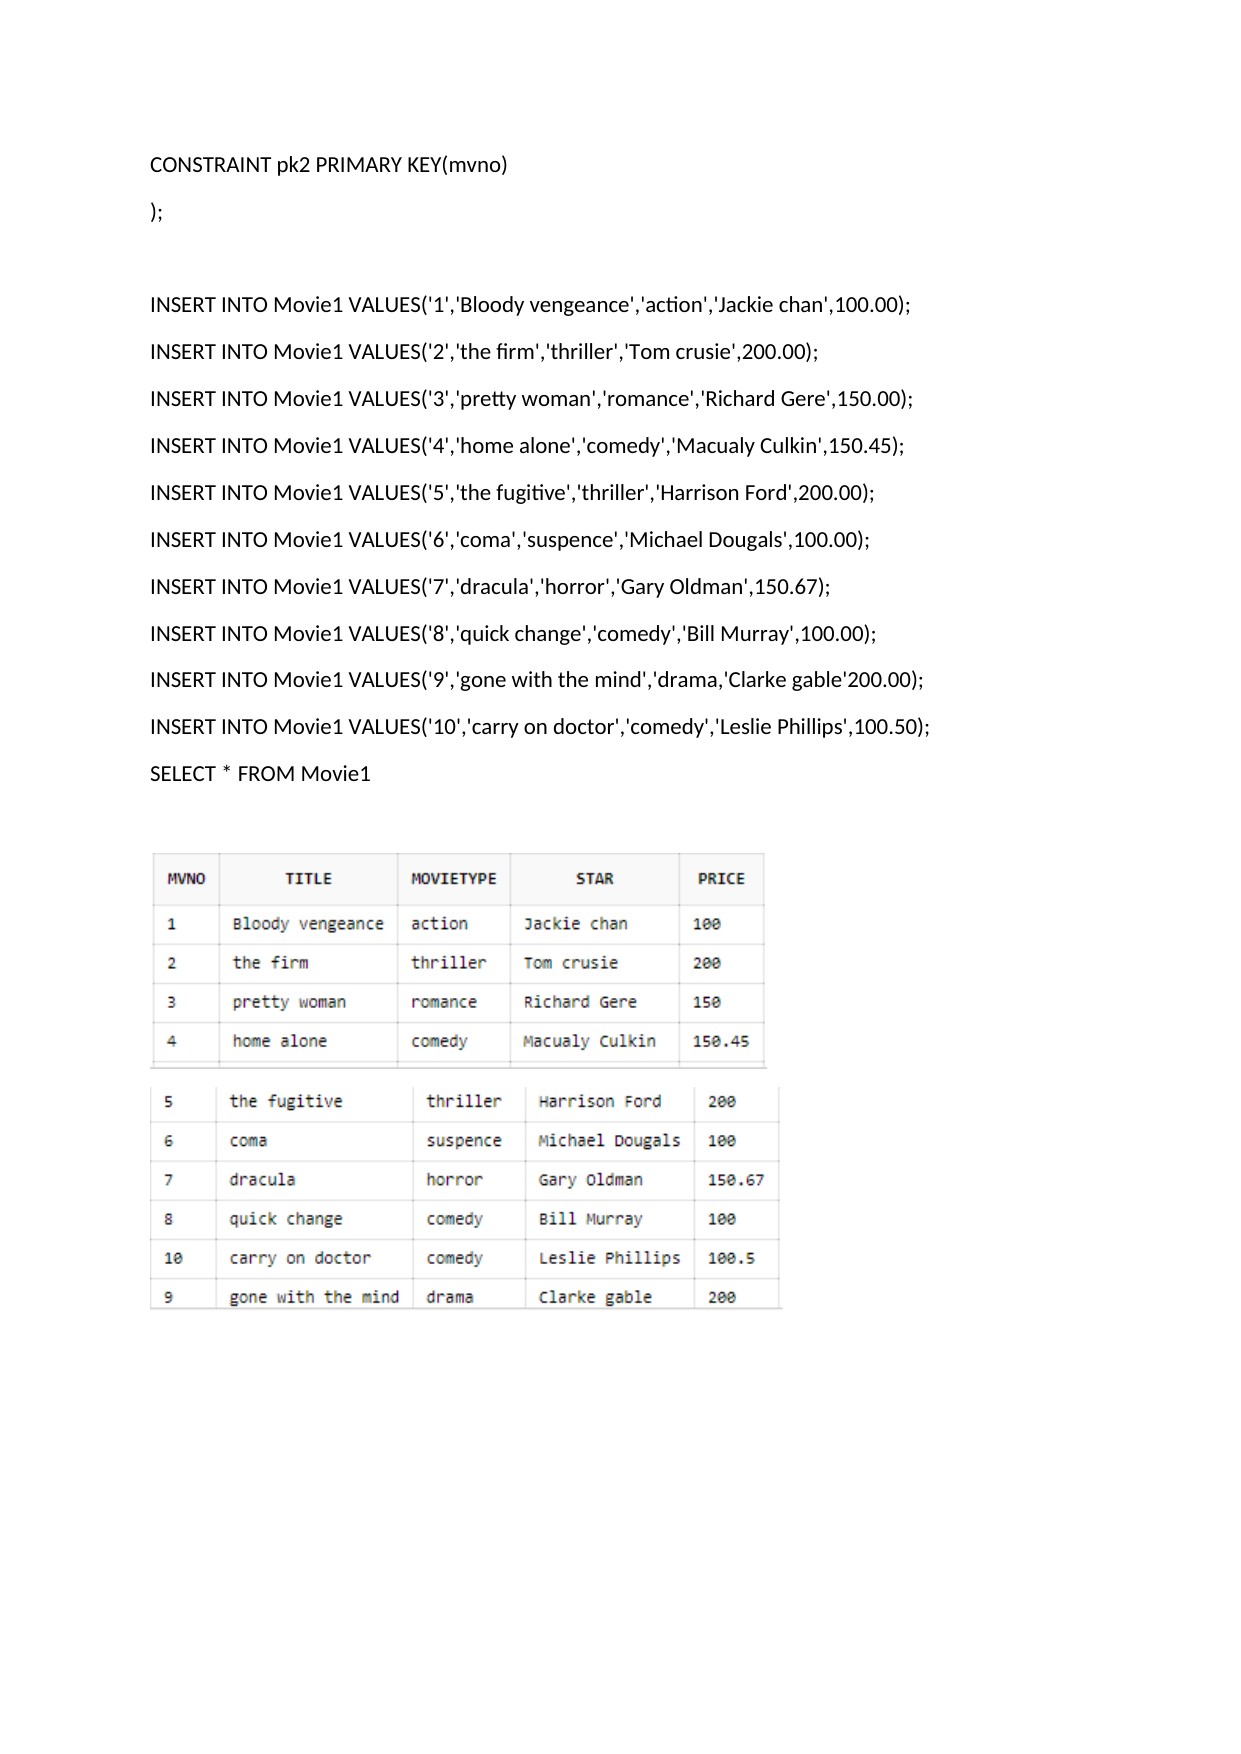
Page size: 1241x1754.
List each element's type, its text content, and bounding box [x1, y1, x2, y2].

text CONSTRAINT pk2 PRIMARY KEY(mvno) [150, 150, 1090, 178]
text INSERT INTO Movie1 VALUES('10','carry on doctor','comedy','Leslie Phillips',100.50); [150, 712, 1090, 741]
text SELECT * FROM Movie1 [150, 759, 1090, 787]
text INSERT INTO Movie1 VALUES('7','dracula','horror','Gary Oldman',150.67); [150, 572, 1090, 600]
text INSERT INTO Movie1 VALUES('1','Bloody vengeance','action','Jackie chan',100.00); [150, 291, 1090, 319]
picture [150, 853, 768, 1069]
text INSERT INTO Movie1 VALUES('9','gone with the mind','drama,'Clarke gable'200.00); [150, 666, 1090, 694]
text INSERT INTO Movie1 VALUES('2','the firm','thriller','Tom crusie',200.00); [150, 337, 1090, 366]
picture [150, 1087, 783, 1311]
text INSERT INTO Movie1 VALUES('5','the fugitive','thriller','Harrison Ford',200.00); [150, 478, 1090, 506]
text INSERT INTO Movie1 VALUES('6','coma','suspence','Michael Dougals',100.00); [150, 525, 1090, 553]
text INSERT INTO Movie1 VALUES('4','home alone','comedy','Macualy Culkin',150.45); [150, 431, 1090, 459]
text INSERT INTO Movie1 VALUES('3','pretty woman','romance','Richard Gere',150.00); [150, 384, 1090, 412]
text INSERT INTO Movie1 VALUES('8','quick change','comedy','Bill Murray',100.00); [150, 619, 1090, 647]
text ); [150, 197, 1090, 225]
